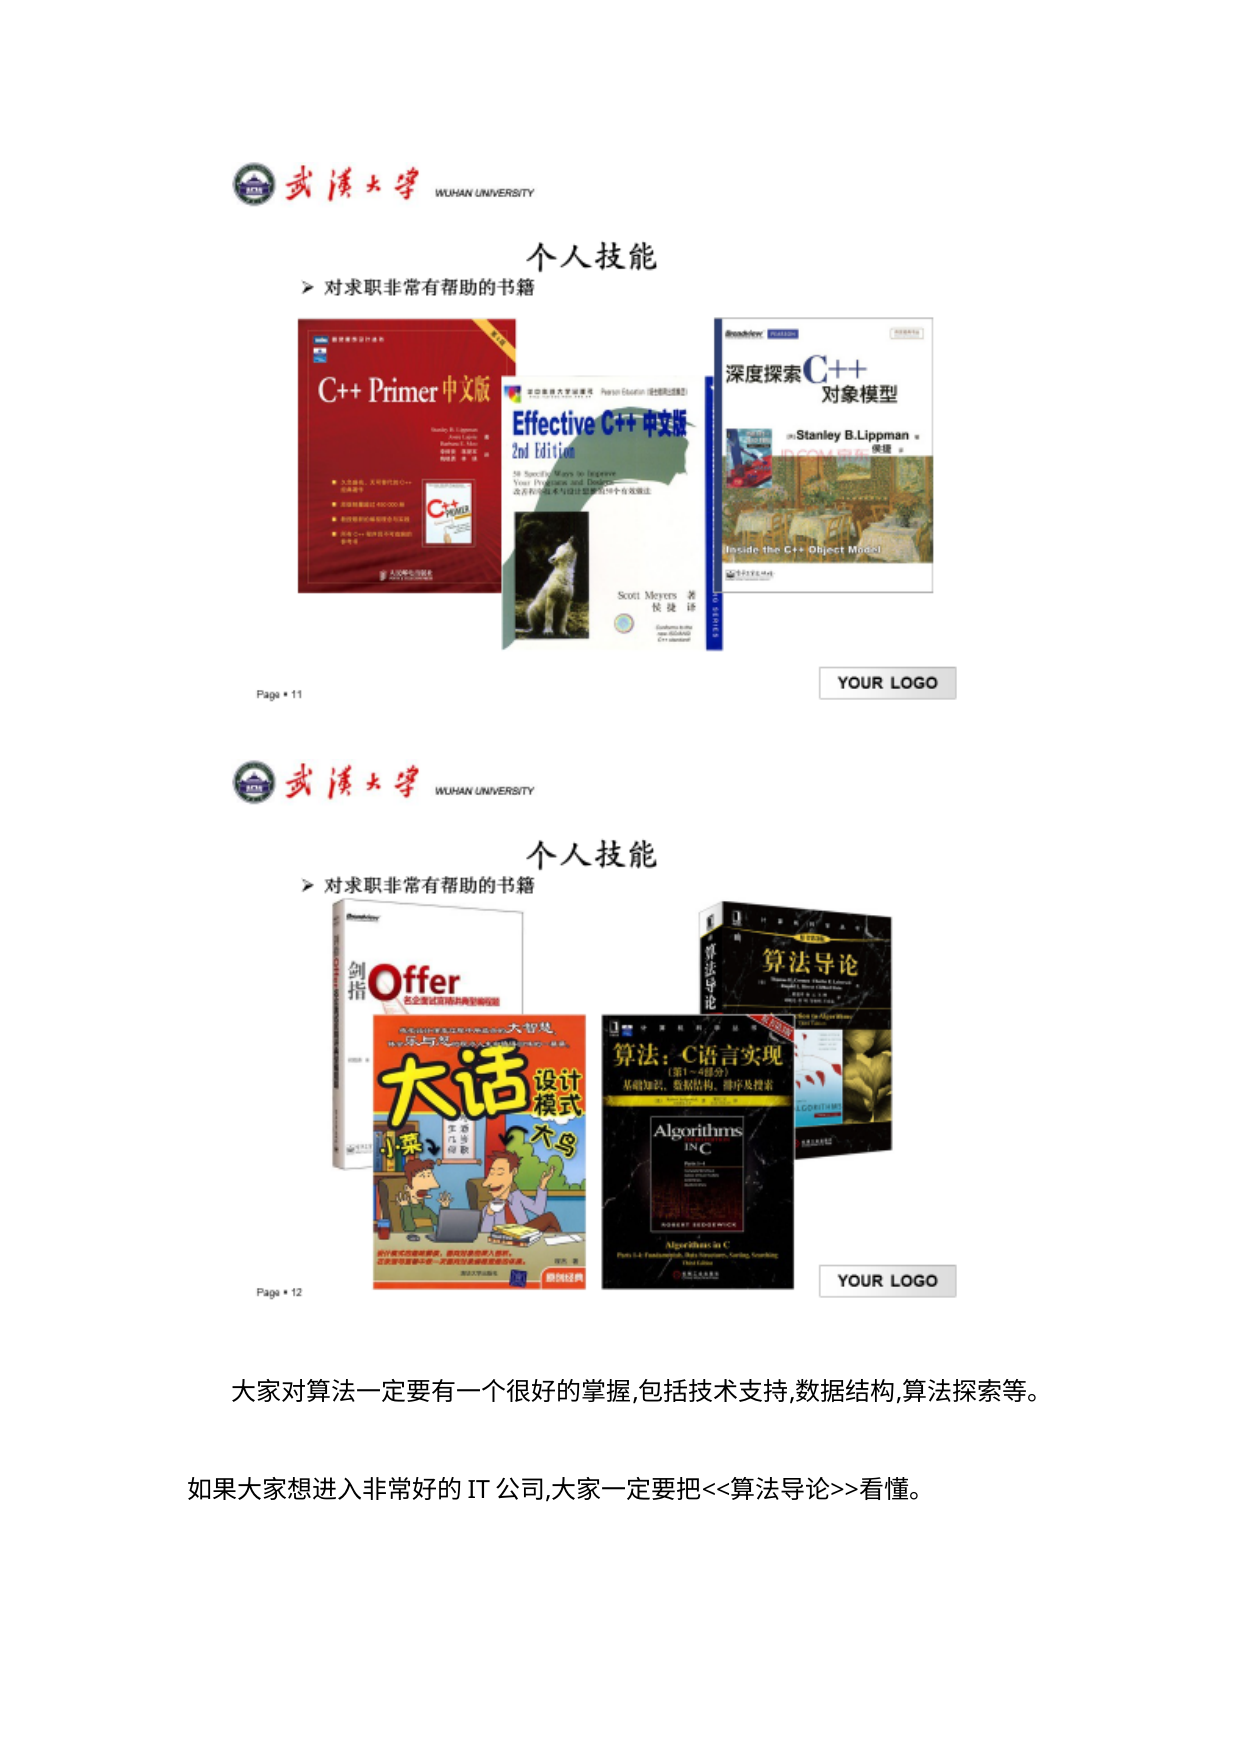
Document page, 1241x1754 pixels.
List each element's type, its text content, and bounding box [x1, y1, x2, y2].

picture [231, 759, 982, 1323]
text 大家对算法一定要有一个很好的掌握,包括技术支持,数据结构,算法探索等。如果大家想进入非常好的IT公司,大家一定要把<<算法导论>>看懂。 [187, 1357, 1053, 1520]
picture [231, 162, 982, 725]
